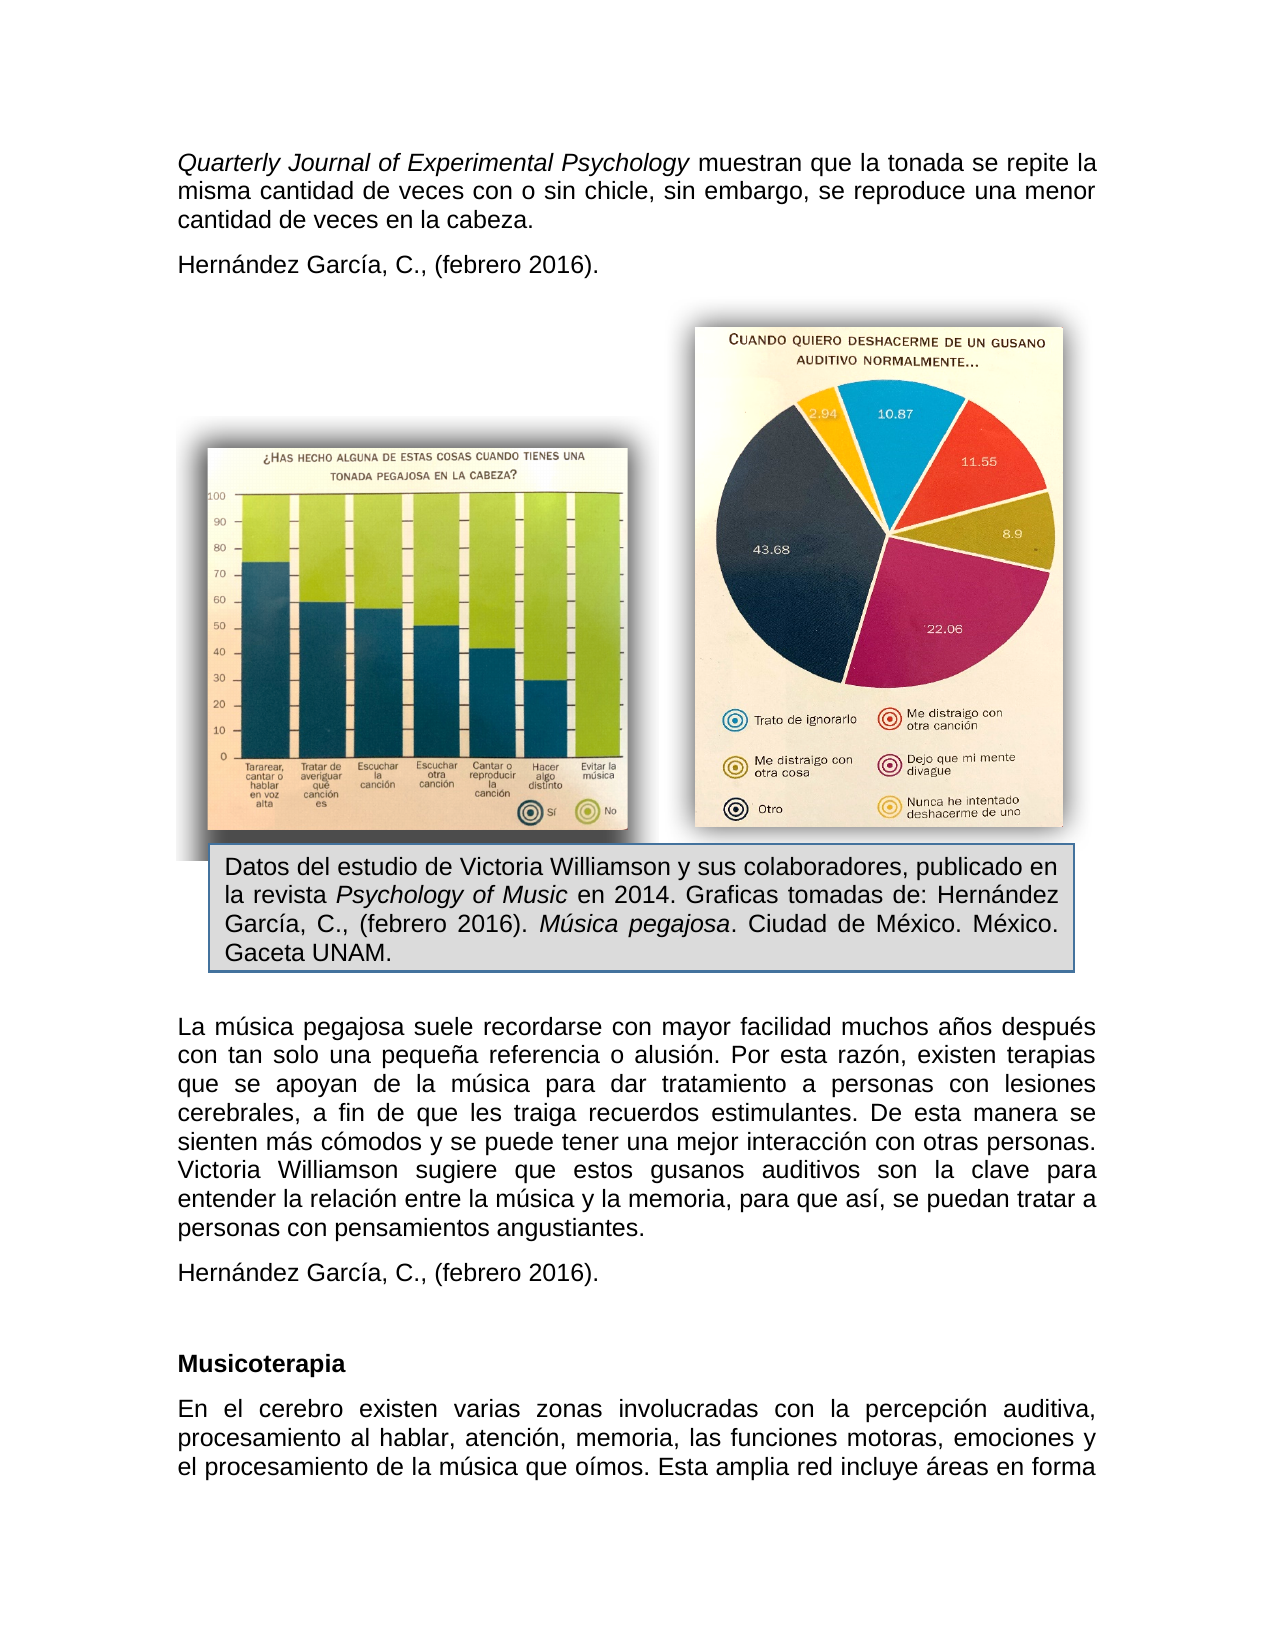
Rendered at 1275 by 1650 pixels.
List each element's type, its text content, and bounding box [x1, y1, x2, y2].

picture [207, 448, 628, 830]
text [177, 1394, 1098, 1481]
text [177, 148, 1098, 234]
picture [695, 327, 1063, 827]
text Hernández García, C., (febrero 2016). [177, 1258, 1098, 1287]
text Hernández García, C., (febrero 2016). [177, 251, 1098, 279]
text Musicoterapia [177, 1349, 1098, 1378]
text La música pegajosa suele recordarse con mayor facilidad muchos años después con tan solo una pequeña referencia o alusión. Por esta razón, existen terapias que se apoyan de la música para dar tratamiento a personas con lesiones cerebrales, a fin de que les traiga recuerdos estimulantes. De esta manera se sienten más cómodos y se puede tener una mejor interacción con otras personas. Victoria Williamson sugiere que estos gusanos auditivos son la clave para entender la relación entre la música y la memoria, para que así, se puedan tratar a personas con pensamientos angustiantes. [177, 1011, 1098, 1241]
